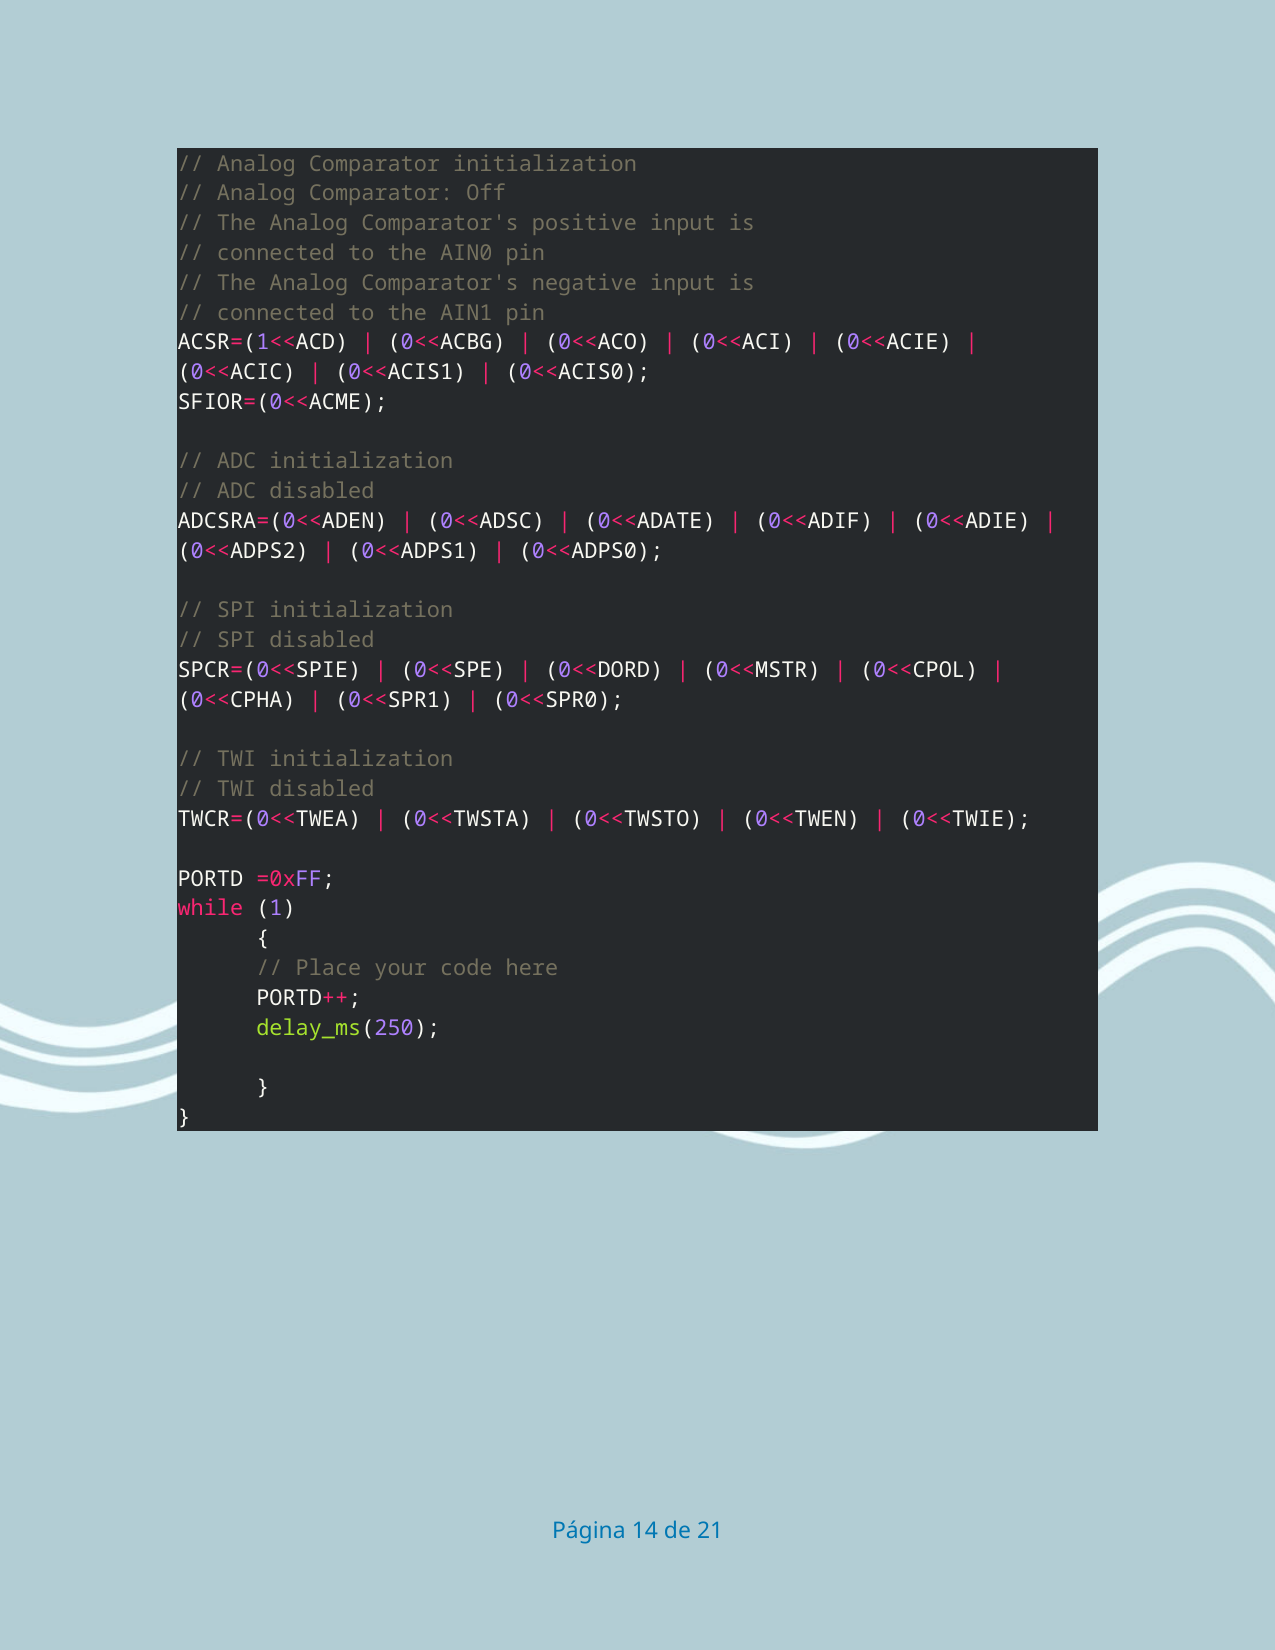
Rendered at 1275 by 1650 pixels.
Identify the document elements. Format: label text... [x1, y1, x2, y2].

text // ADC initialization [177, 446, 1098, 475]
text { [177, 922, 1098, 952]
text // ADC disabled [177, 475, 1098, 505]
text ADCSRA=(0<<ADEN) | (0<<ADSC) | (0<<ADATE) | (0<<ADIF) | (0<<ADIE) | (0<<ADPS2) | (0<<ADPS1) | (0<<ADPS0); [177, 505, 1098, 565]
text PORTD++; [177, 982, 1098, 1012]
text // TWI disabled [177, 773, 1098, 803]
text ACSR=(1<<ACD) | (0<<ACBG) | (0<<ACO) | (0<<ACI) | (0<<ACIE) | (0<<ACIC) | (0<<ACIS1) | (0<<ACIS0); [177, 326, 1098, 386]
text PORTD =0xFF; [177, 863, 1098, 892]
text delay_ms(250); [177, 1012, 1098, 1041]
text TWCR=(0<<TWEA) | (0<<TWSTA) | (0<<TWSTO) | (0<<TWEN) | (0<<TWIE); [177, 803, 1098, 833]
text // connected to the AIN0 pin [177, 237, 1098, 267]
text SFIOR=(0<<ACME); [177, 386, 1098, 416]
text // connected to the AIN1 pin [177, 297, 1098, 326]
text // Analog Comparator: Off [177, 177, 1098, 207]
picture [0, 0, 1275, 1650]
text // Analog Comparator initialization [177, 148, 1098, 177]
text // The Analog Comparator's negative input is [177, 267, 1098, 297]
text // Place your code here [177, 952, 1098, 982]
text } [177, 1071, 1098, 1101]
text while (1) [177, 892, 1098, 922]
text // TWI initialization [177, 743, 1098, 773]
text // SPI disabled [177, 624, 1098, 654]
text SPCR=(0<<SPIE) | (0<<SPE) | (0<<DORD) | (0<<MSTR) | (0<<CPOL) | (0<<CPHA) | (0<<SPR1) | (0<<SPR0); [177, 654, 1098, 714]
text } [177, 1101, 1098, 1131]
text // SPI initialization [177, 594, 1098, 624]
text // The Analog Comparator's positive input is [177, 207, 1098, 237]
